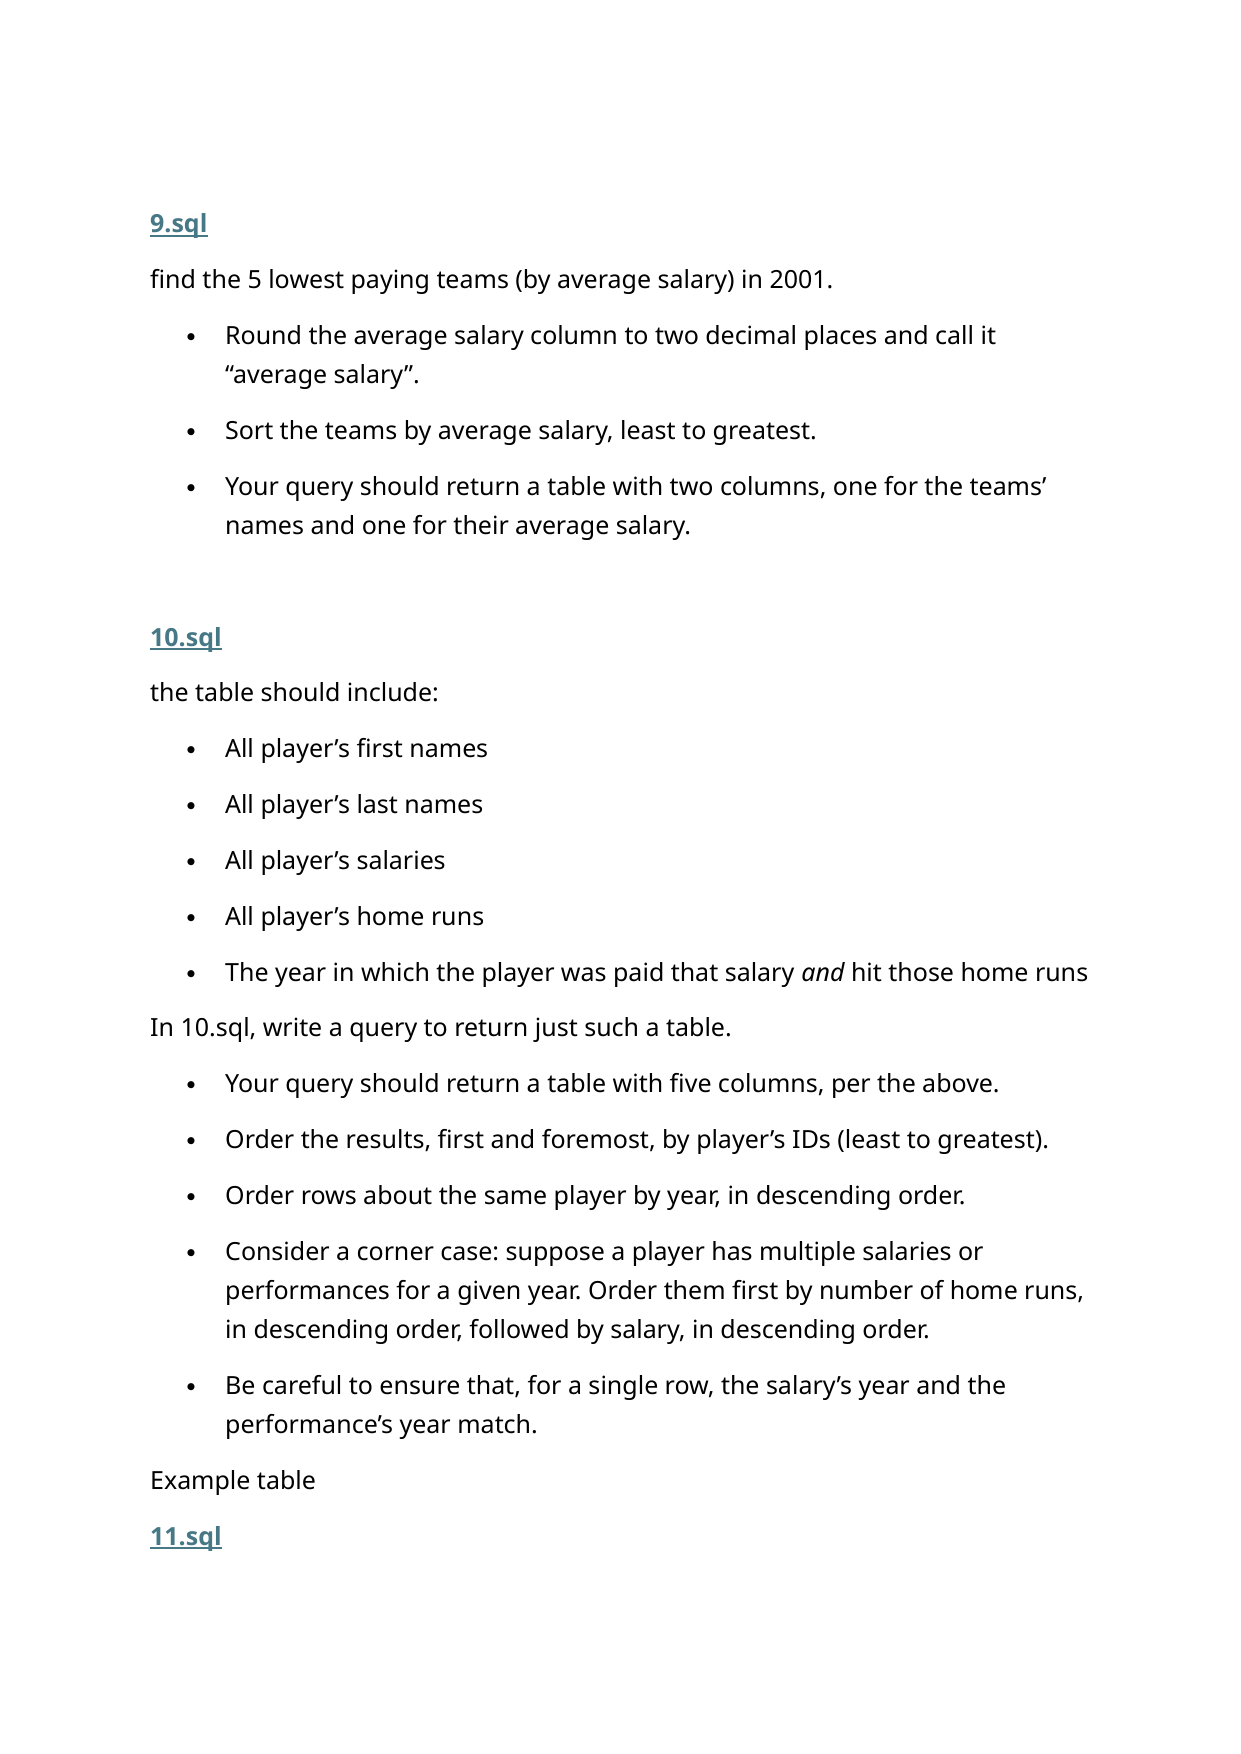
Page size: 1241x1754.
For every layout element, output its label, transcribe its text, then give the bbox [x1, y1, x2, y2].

list All player’s last names [187, 787, 1090, 821]
list Round the average salary column to two decimal places and call it “average salary”. [187, 317, 1090, 391]
list All player’s first names [187, 731, 1090, 765]
list Your query should return a table with five columns, per the above. [187, 1066, 1090, 1100]
text 9.sql [150, 206, 1090, 240]
list Order the results, first and foremost, by player’s IDs (least to greatest). [187, 1122, 1090, 1156]
list Your query should return a table with two columns, one for the teams’ names and one for their average salary. [187, 468, 1090, 542]
list Consider a corner case: suppose a player has multiple salaries or performances for a given year. Order them first by number of home runs, in descending order, followed by salary, in descending order. [187, 1233, 1090, 1346]
list All player’s home runs [187, 898, 1090, 932]
text 10.sql [150, 619, 1090, 653]
list All player’s salaries [187, 842, 1090, 877]
text In 10.sql, write a query to return just such a table. [150, 1010, 1090, 1044]
text find the 5 lowest paying teams (by average salary) in 2001. [150, 262, 1090, 296]
list Be careful to ensure that, for a single row, the salary’s year and the performance’s year match. [187, 1367, 1090, 1441]
text 11.sql [150, 1518, 1090, 1552]
list Order rows about the same player by year, in descending order. [187, 1177, 1090, 1212]
text Example table [150, 1462, 1090, 1497]
text the table should include: [150, 675, 1090, 709]
list Sort the teams by average salary, least to greatest. [187, 412, 1090, 447]
list The year in which the player was paid that salary and hit those home runs [187, 954, 1090, 988]
